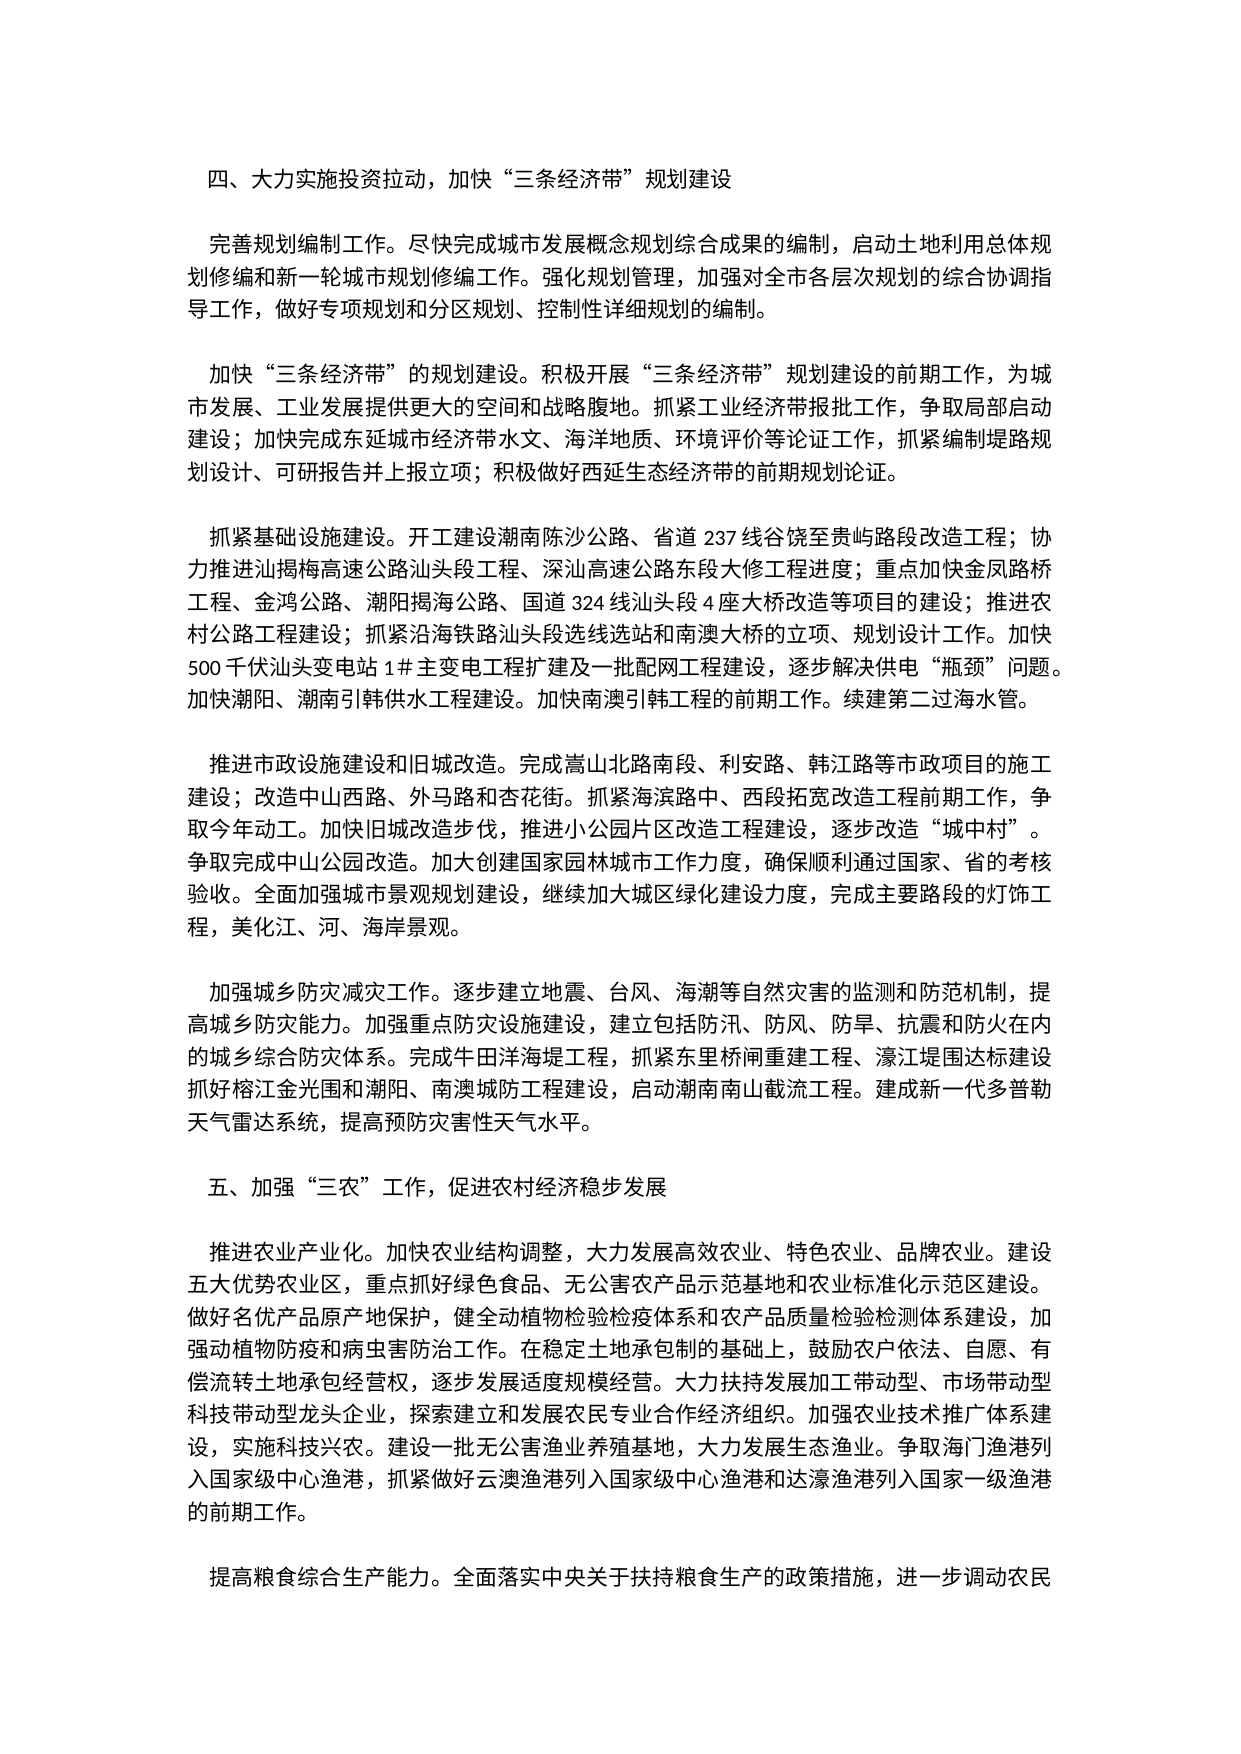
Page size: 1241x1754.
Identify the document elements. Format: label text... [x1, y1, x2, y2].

text 五、加强“三农”工作，促进农村经济稳步发展 [187, 1169, 1053, 1202]
text 加快“三条经济带”的规划建设。积极开展“三条经济带”规划建设的前期工作，为城市发展、工业发展提供更大的空间和战略腹地。抓紧工业经济带报批工作，争取局部启动建设；加快完成东延城市经济带水文、海洋地质、环境评价等论证工作，抓紧编制堤路规划设计、可研报告并上报立项；积极做好西延生态经济带的前期规划论证。 [187, 357, 1053, 487]
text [187, 1559, 1053, 1592]
text 推进农业产业化。加快农业结构调整，大力发展高效农业、特色农业、品牌农业。建设五大优势农业区，重点抓好绿色食品、无公害农产品示范基地和农业标准化示范区建设。做好名优产品原产地保护，健全动植物检验检疫体系和农产品质量检验检测体系建设，加强动植物防疫和病虫害防治工作。在稳定土地承包制的基础上，鼓励农户依法、自愿、有偿流转土地承包经营权，逐步发展适度规模经营。大力扶持发展加工带动型、市场带动型、科技带动型龙头企业，探索建立和发展农民专业合作经济组织。加强农业技术推广体系建设，实施科技兴农。建设一批无公害渔业养殖基地，大力发展生态渔业。争取海门渔港列入国家级中心渔港，抓紧做好云澳渔港列入国家级中心渔港和达濠渔港列入国家一级渔港的前期工作。 [187, 1234, 1053, 1527]
text 推进市政设施建设和旧城改造。完成嵩山北路南段、利安路、韩江路等市政项目的施工建设；改造中山西路、外马路和杏花街。抓紧海滨路中、西段拓宽改造工程前期工作，争取今年动工。加快旧城改造步伐，推进小公园片区改造工程建设，逐步改造“城中村”。争取完成中山公园改造。加大创建国家园林城市工作力度，确保顺利通过国家、省的考核验收。全面加强城市景观规划建设，继续加大城区绿化建设力度，完成主要路段的灯饰工程，美化江、河、海岸景观。 [187, 747, 1053, 942]
text 四、大力实施投资拉动，加快“三条经济带”规划建设 [187, 162, 1053, 194]
text 抓紧基础设施建设。开工建设潮南陈沙公路、省道237线谷饶至贵屿路段改造工程；协力推进汕揭梅高速公路汕头段工程、深汕高速公路东段大修工程进度；重点加快金凤路桥工程、金鸿公路、潮阳揭海公路、国道324线汕头段4座大桥改造等项目的建设；推进农村公路工程建设；抓紧沿海铁路汕头段选线选站和南澳大桥的立项、规划设计工作。加快500千伏汕头变电站1＃主变电工程扩建及一批配网工程建设，逐步解决供电“瓶颈”问题。加快潮阳、潮南引韩供水工程建设。加快南澳引韩工程的前期工作。续建第二过海水管。 [187, 519, 1053, 714]
text 完善规划编制工作。尽快完成城市发展概念规划综合成果的编制，启动土地利用总体规划修编和新一轮城市规划修编工作。强化规划管理，加强对全市各层次规划的综合协调指导工作，做好专项规划和分区规划、控制性详细规划的编制。 [187, 227, 1053, 324]
text 加强城乡防灾减灾工作。逐步建立地震、台风、海潮等自然灾害的监测和防范机制，提高城乡防灾能力。加强重点防灾设施建设，建立包括防汛、防风、防旱、抗震和防火在内的城乡综合防灾体系。完成牛田洋海堤工程，抓紧东里桥闸重建工程、濠江堤围达标建设，抓好榕江金光围和潮阳、南澳城防工程建设，启动潮南南山截流工程。建成新一代多普勒天气雷达系统，提高预防灾害性天气水平。 [187, 974, 1053, 1137]
